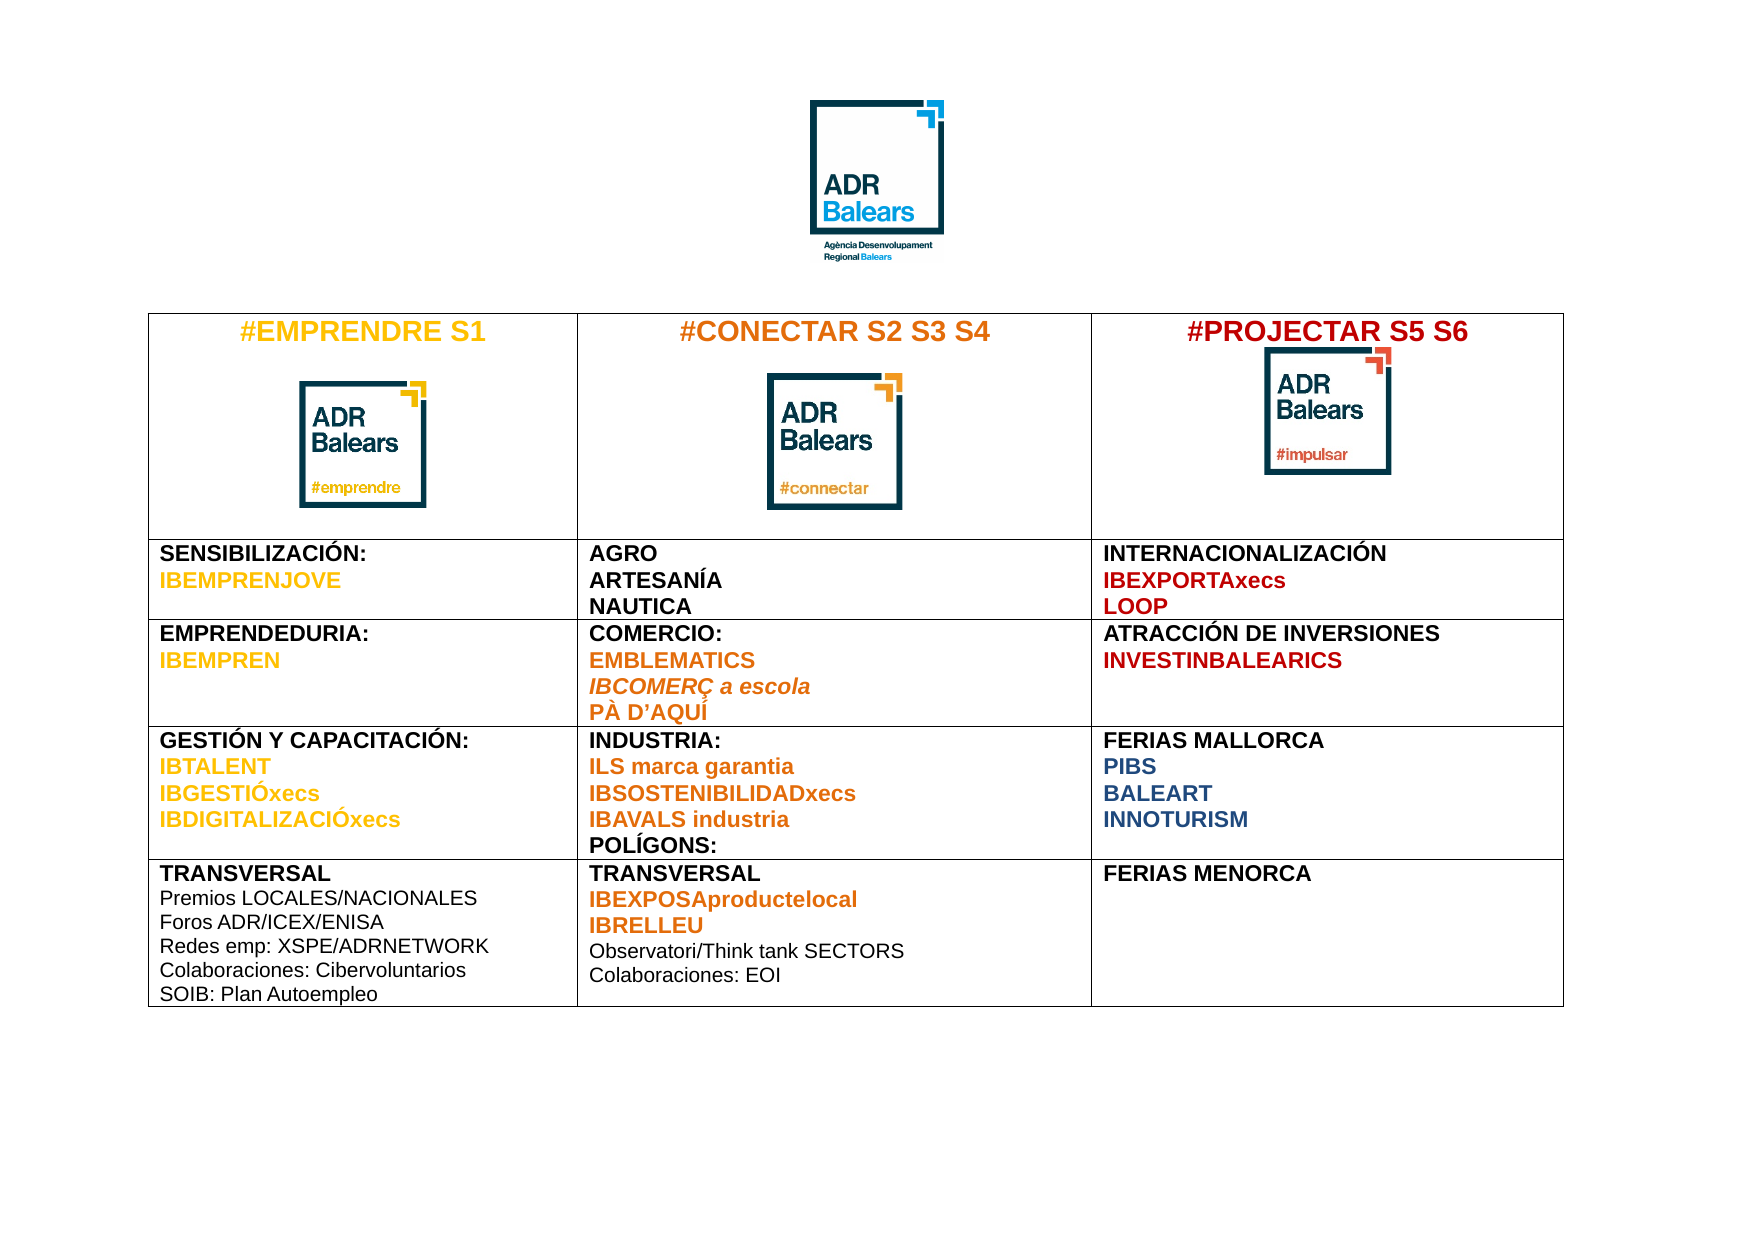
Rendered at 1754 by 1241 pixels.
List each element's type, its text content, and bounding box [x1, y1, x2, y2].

picture [810, 235, 944, 263]
table_cell TRANSVERSAL IBEXPOSAproductelocal IBRELLEU Observatori/Think tank SECTORS Colaboraciones: EOI [578, 860, 1091, 1006]
table_cell COMERCIO: EMBLEMATICS IBCOMERÇ a escola PÀ D’AQUÍ [578, 620, 1091, 726]
table_header #EMPRENDRE S1 [149, 314, 577, 539]
picture [1271, 347, 1392, 469]
table_cell FERIAS MALLORCA PIBS BALEART INNOTURISM [1092, 727, 1563, 858]
table_cell SENSIBILIZACIÓN: IBEMPRENJOVE [149, 540, 577, 619]
table_cell EMPRENDEDURIA: IBEMPREN [149, 620, 577, 726]
table_cell INTERNACIONALIZACIÓN IBEXPORTAxecs LOOP [1092, 540, 1563, 619]
table_cell AGRO ARTESANÍA NAUTICA [578, 540, 1091, 619]
picture [817, 100, 944, 227]
table_cell GESTIÓN Y CAPACITACIÓN: IBTALENT IBGESTIÓxecs IBDIGITALIZACIÓxecs [149, 727, 577, 858]
picture [775, 373, 903, 503]
table_header #CONECTAR S2 S3 S4 [578, 314, 1091, 539]
table_cell FERIAS MENORCA [1092, 860, 1563, 1006]
table_header #PROJECTAR S5 S6 [1092, 314, 1563, 539]
picture [306, 381, 427, 501]
table_cell TRANSVERSAL Premios LOCALES/NACIONALES Foros ADR/ICEX/ENISA Redes emp: XSPE/ADRNETWORK Colaboraciones: Cibervoluntarios SOIB: Plan Autoempleo [149, 860, 577, 1006]
table_cell ATRACCIÓN DE INVERSIONES INVESTINBALEARICS [1092, 620, 1563, 726]
table_cell INDUSTRIA: ILS marca garantia IBSOSTENIBILIDADxecs IBAVALS industria POLÍGONS: [578, 727, 1091, 858]
